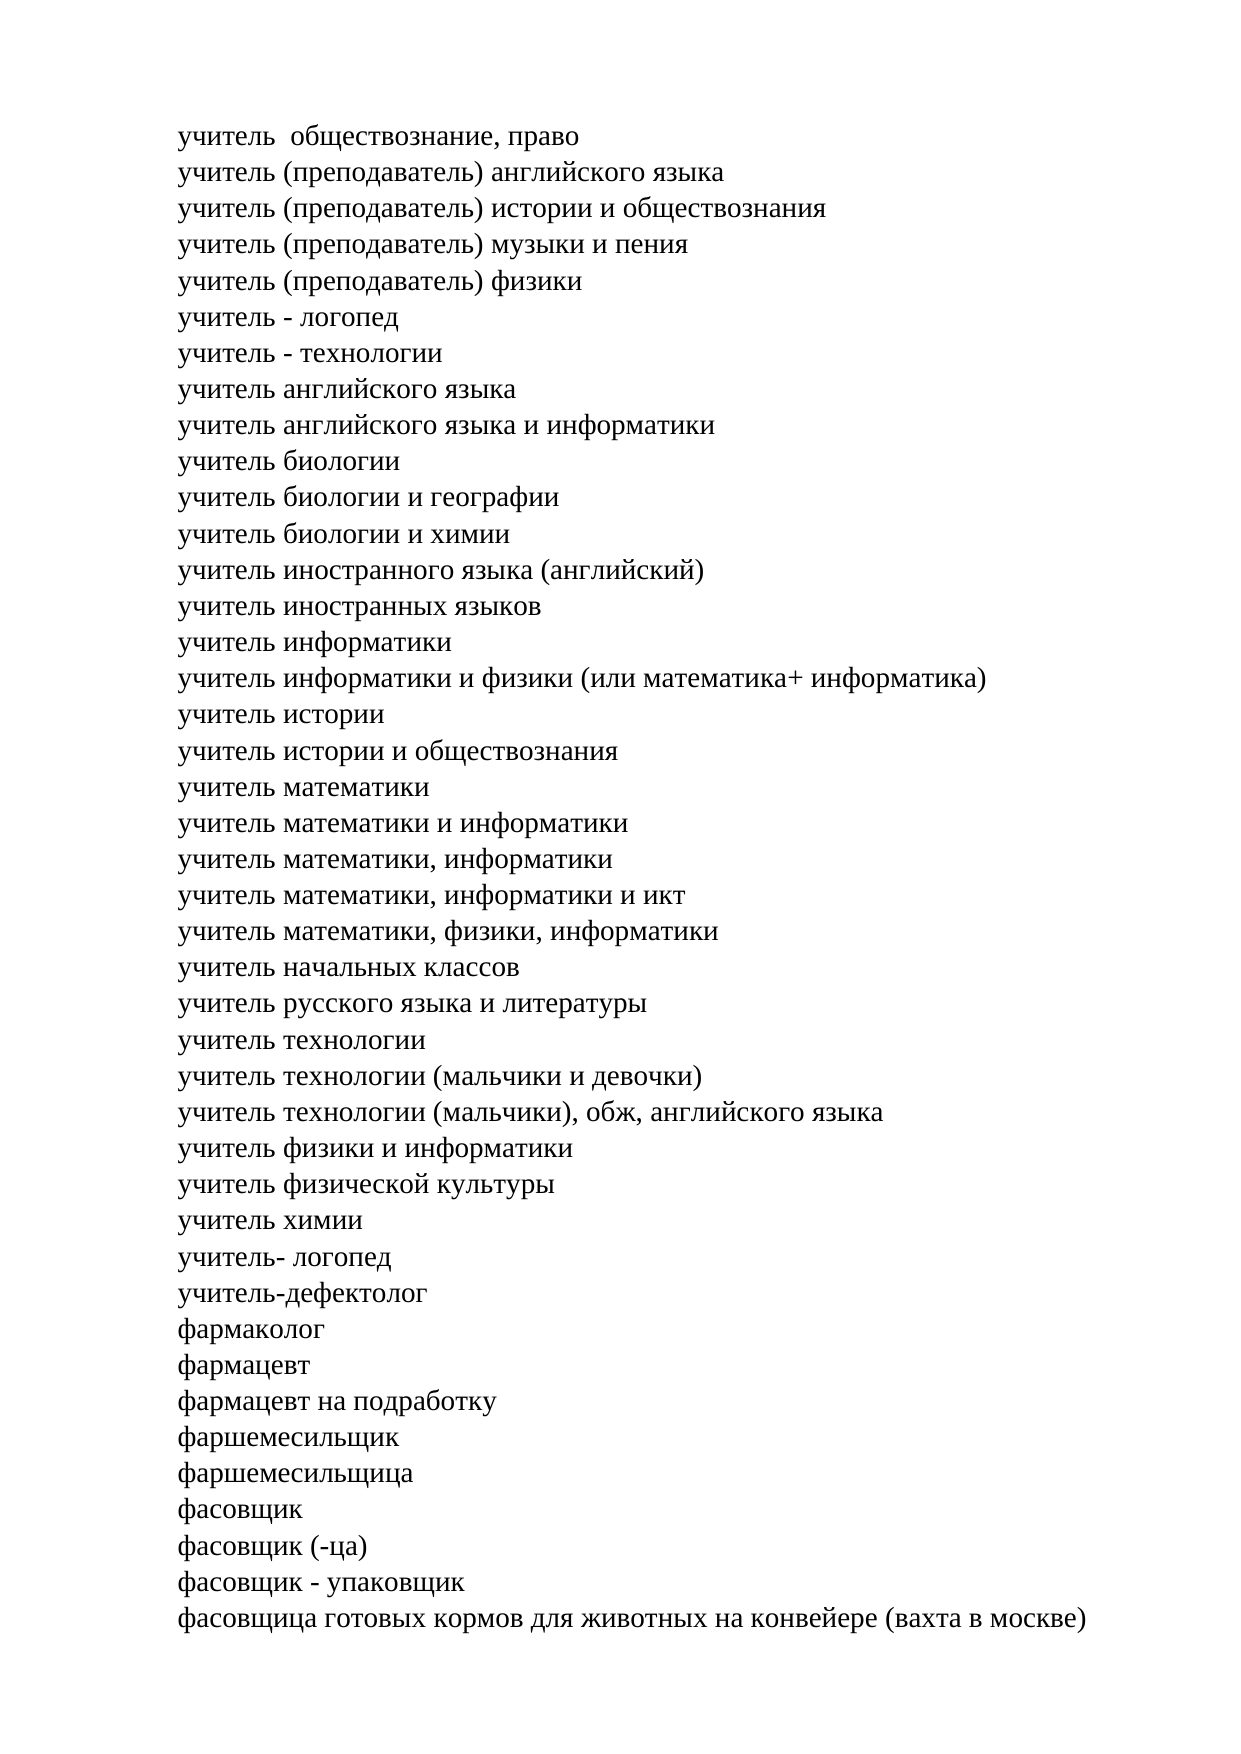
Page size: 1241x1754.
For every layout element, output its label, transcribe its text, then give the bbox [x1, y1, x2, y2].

text фасовщик [177, 1492, 1152, 1525]
text учитель иностранного языка (английский) [177, 552, 1152, 585]
text учитель биологии и географии [177, 479, 1152, 513]
text учитель математики, физики, информатики [177, 913, 1152, 947]
text учитель - логопед [177, 299, 1152, 332]
text учитель (преподаватель) физики [177, 263, 1152, 296]
text фармацевт [177, 1347, 1152, 1381]
text учитель информатики и физики (или математика+ информатика) [177, 660, 1152, 694]
text учитель - технологии [177, 335, 1152, 368]
text учитель- логопед [177, 1239, 1152, 1272]
text учитель истории и обществознания [177, 733, 1152, 766]
text фармацевт на подработку [177, 1383, 1152, 1417]
text фаршемесильщица [177, 1456, 1152, 1489]
text учитель биологии и химии [177, 516, 1152, 549]
text учитель технологии [177, 1022, 1152, 1055]
text учитель иностранных языков [177, 588, 1152, 622]
text учитель (преподаватель) истории и обществознания [177, 190, 1152, 224]
text учитель математики и информатики [177, 805, 1152, 838]
text учитель математики, информатики и икт [177, 877, 1152, 911]
text фармаколог [177, 1311, 1152, 1344]
text учитель математики, информатики [177, 841, 1152, 874]
text учитель технологии (мальчики), обж, английского языка [177, 1094, 1152, 1128]
text учитель химии [177, 1202, 1152, 1236]
text учитель начальных классов [177, 949, 1152, 983]
text учитель математики [177, 769, 1152, 802]
text учитель физики и информатики [177, 1130, 1152, 1164]
text учитель информатики [177, 624, 1152, 658]
text фасовщица готовых кормов для животных на конвейере (вахта в москве) [177, 1600, 1152, 1634]
text фаршемесильщик [177, 1419, 1152, 1453]
text учитель английского языка [177, 371, 1152, 405]
text учитель истории [177, 696, 1152, 730]
text учитель русского языка и литературы [177, 986, 1152, 1019]
text учитель технологии (мальчики и девочки) [177, 1058, 1152, 1091]
text учитель английского языка и информатики [177, 407, 1152, 441]
text фасовщик - упаковщик [177, 1564, 1152, 1597]
text учитель-дефектолог [177, 1275, 1152, 1308]
text учитель биологии [177, 443, 1152, 477]
text фасовщик (-ца) [177, 1528, 1152, 1561]
text учитель (преподаватель) музыки и пения [177, 227, 1152, 260]
text учитель физической культуры [177, 1166, 1152, 1200]
text учитель (преподаватель) английского языка [177, 154, 1152, 188]
text учитель обществознание, право [177, 118, 1152, 152]
